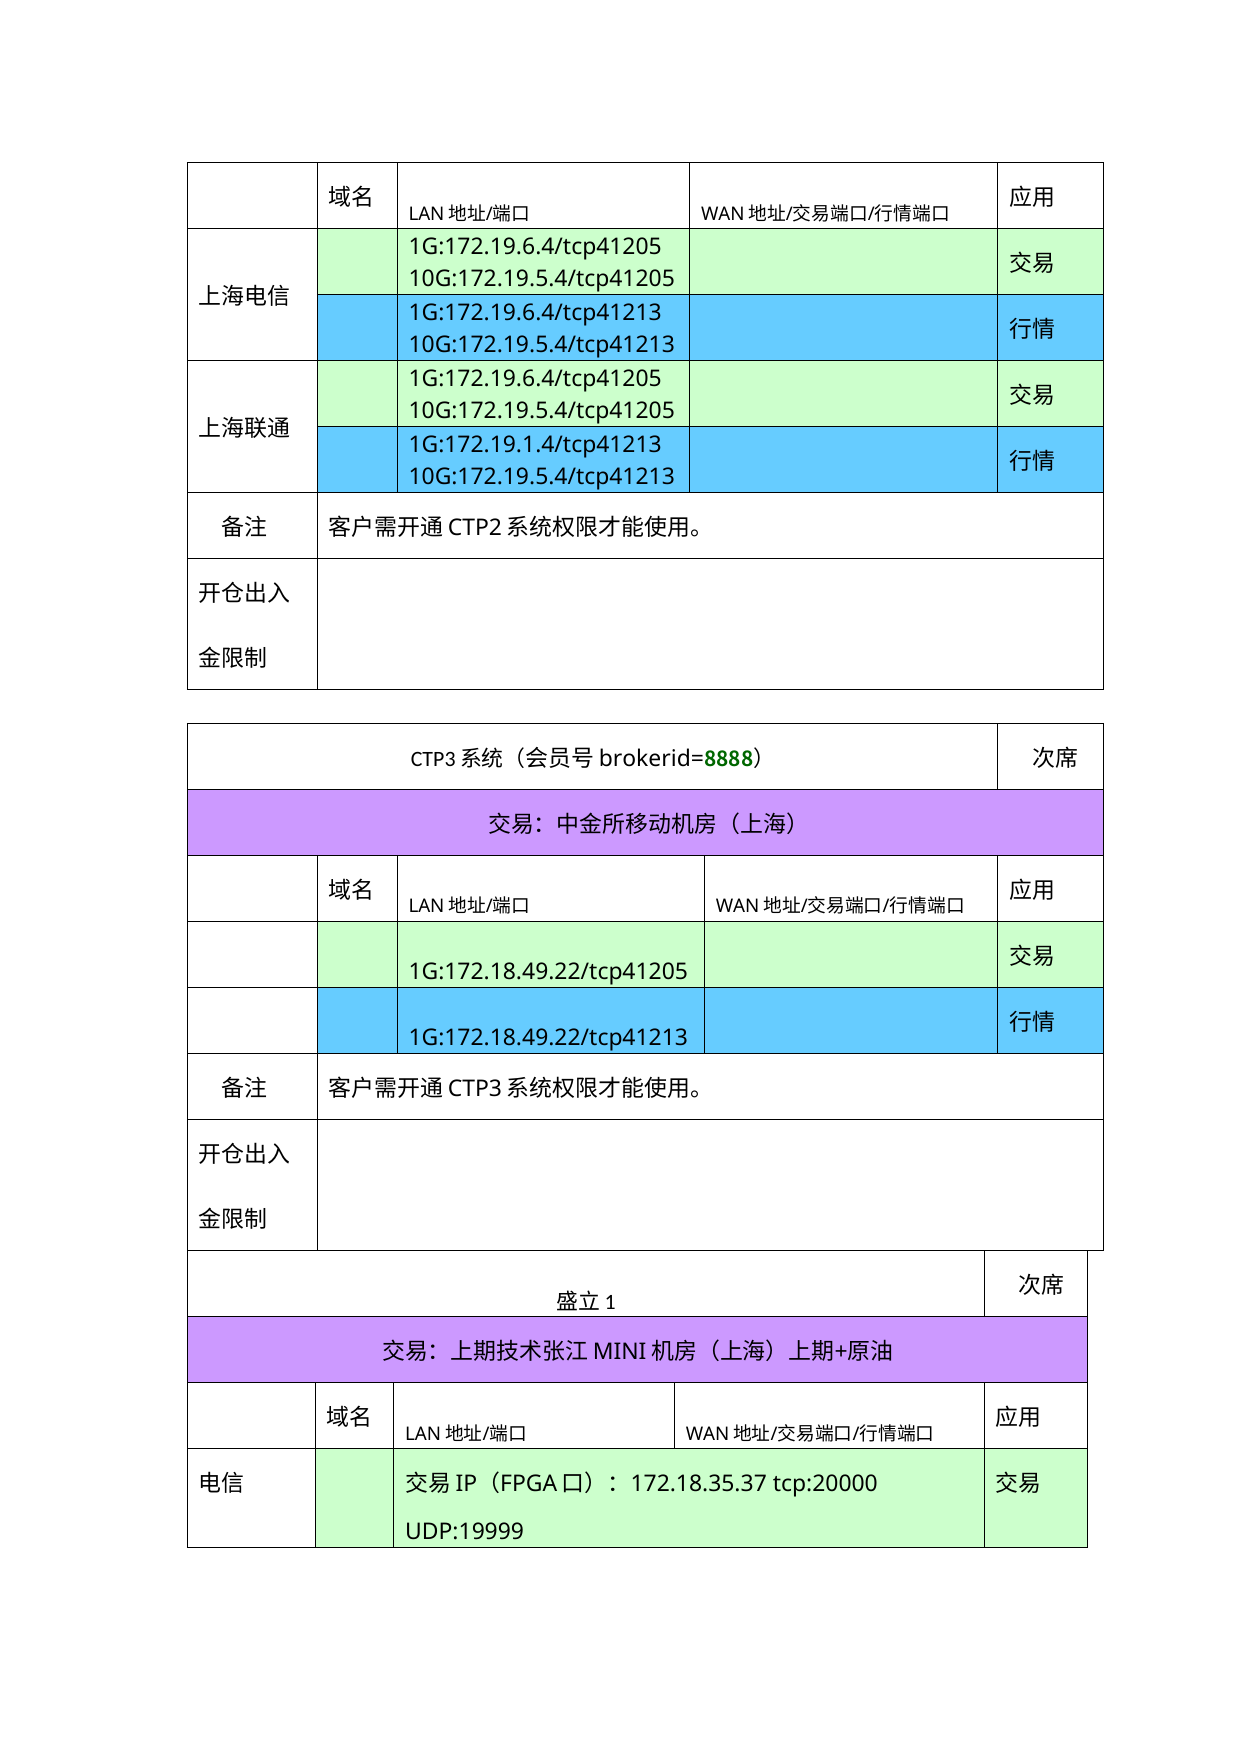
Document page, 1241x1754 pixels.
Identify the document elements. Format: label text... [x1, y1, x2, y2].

table_cell [690, 229, 997, 294]
table_cell 电信 [188, 1449, 315, 1547]
table_cell 1G:172.18.49.22/tcp41213 [398, 988, 704, 1053]
table_header 次席 [998, 724, 1103, 789]
table_cell [318, 427, 397, 492]
table_cell 1G:172.19.6.4/tcp41213 10G:172.19.5.4/tcp41213 [398, 295, 689, 360]
table_cell 行情 [998, 988, 1103, 1053]
table_cell 备注 [188, 493, 317, 558]
table_cell 域名 [316, 1383, 393, 1448]
table_cell [690, 295, 997, 360]
table_cell [318, 361, 397, 426]
table_cell [188, 922, 317, 987]
table_cell [188, 1383, 315, 1448]
table_cell 客户需开通CTP2系统权限才能使用。 [318, 493, 1103, 558]
table_cell 应用 [998, 856, 1103, 921]
table_cell [705, 988, 997, 1053]
table_cell [188, 856, 317, 921]
table_cell [318, 922, 397, 987]
table_cell 1G:172.19.1.4/tcp41213 10G:172.19.5.4/tcp41213 [398, 427, 689, 492]
table_cell [318, 988, 397, 1053]
table_cell 交易：中金所移动机房（上海） [188, 790, 1103, 855]
table_cell 上海联通 [188, 361, 317, 492]
table_cell 交易 [985, 1449, 1087, 1547]
table_cell [318, 229, 397, 294]
table_cell 备注 [188, 1054, 317, 1119]
table_cell 域名 [318, 163, 397, 228]
table_cell [690, 361, 997, 426]
table_cell 客户需开通CTP3系统权限才能使用。 [318, 1054, 1103, 1119]
table_cell WAN地址/交易端口/行情端口 [690, 163, 997, 228]
table_cell 应用 [985, 1383, 1087, 1448]
table_cell WAN地址/交易端口/行情端口 [675, 1383, 984, 1448]
table_cell WAN地址/交易端口/行情端口 [705, 856, 997, 921]
table_cell [690, 427, 997, 492]
table_cell LAN地址/端口 [398, 163, 689, 228]
table_cell [318, 559, 1103, 689]
table_cell 上海电信 [188, 229, 317, 360]
table_cell 交易 [998, 229, 1103, 294]
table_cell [394, 1449, 984, 1547]
table_cell LAN地址/端口 [398, 856, 704, 921]
table_cell 交易：上期技术张江MINI机房（上海）上期+原油 [188, 1317, 1087, 1382]
table_cell 行情 [998, 427, 1103, 492]
table_cell 域名 [318, 856, 397, 921]
table_cell [705, 922, 997, 987]
table_cell 交易 [998, 922, 1103, 987]
table_header CTP3系统（会员号brokerid=8888） [188, 724, 997, 789]
table_cell 1G:172.19.6.4/tcp41205 10G:172.19.5.4/tcp41205 [398, 361, 689, 426]
table_cell LAN地址/端口 [394, 1383, 674, 1448]
table_cell [316, 1449, 393, 1547]
table_cell [318, 1120, 1103, 1250]
table_cell 开仓出入金限制 [188, 559, 317, 689]
table_cell [188, 163, 317, 228]
table_cell 1G:172.18.49.22/tcp41205 [398, 922, 704, 987]
table_cell [318, 295, 397, 360]
table_cell 行情 [998, 295, 1103, 360]
table_cell 应用 [998, 163, 1103, 228]
table_cell 交易 [998, 361, 1103, 426]
table_cell 1G:172.19.6.4/tcp41205 10G:172.19.5.4/tcp41205 [398, 229, 689, 294]
table_cell 次席 [985, 1251, 1087, 1316]
table_cell [188, 988, 317, 1053]
table_cell 盛立1 [188, 1251, 984, 1316]
table_cell 开仓出入金限制 [188, 1120, 317, 1250]
